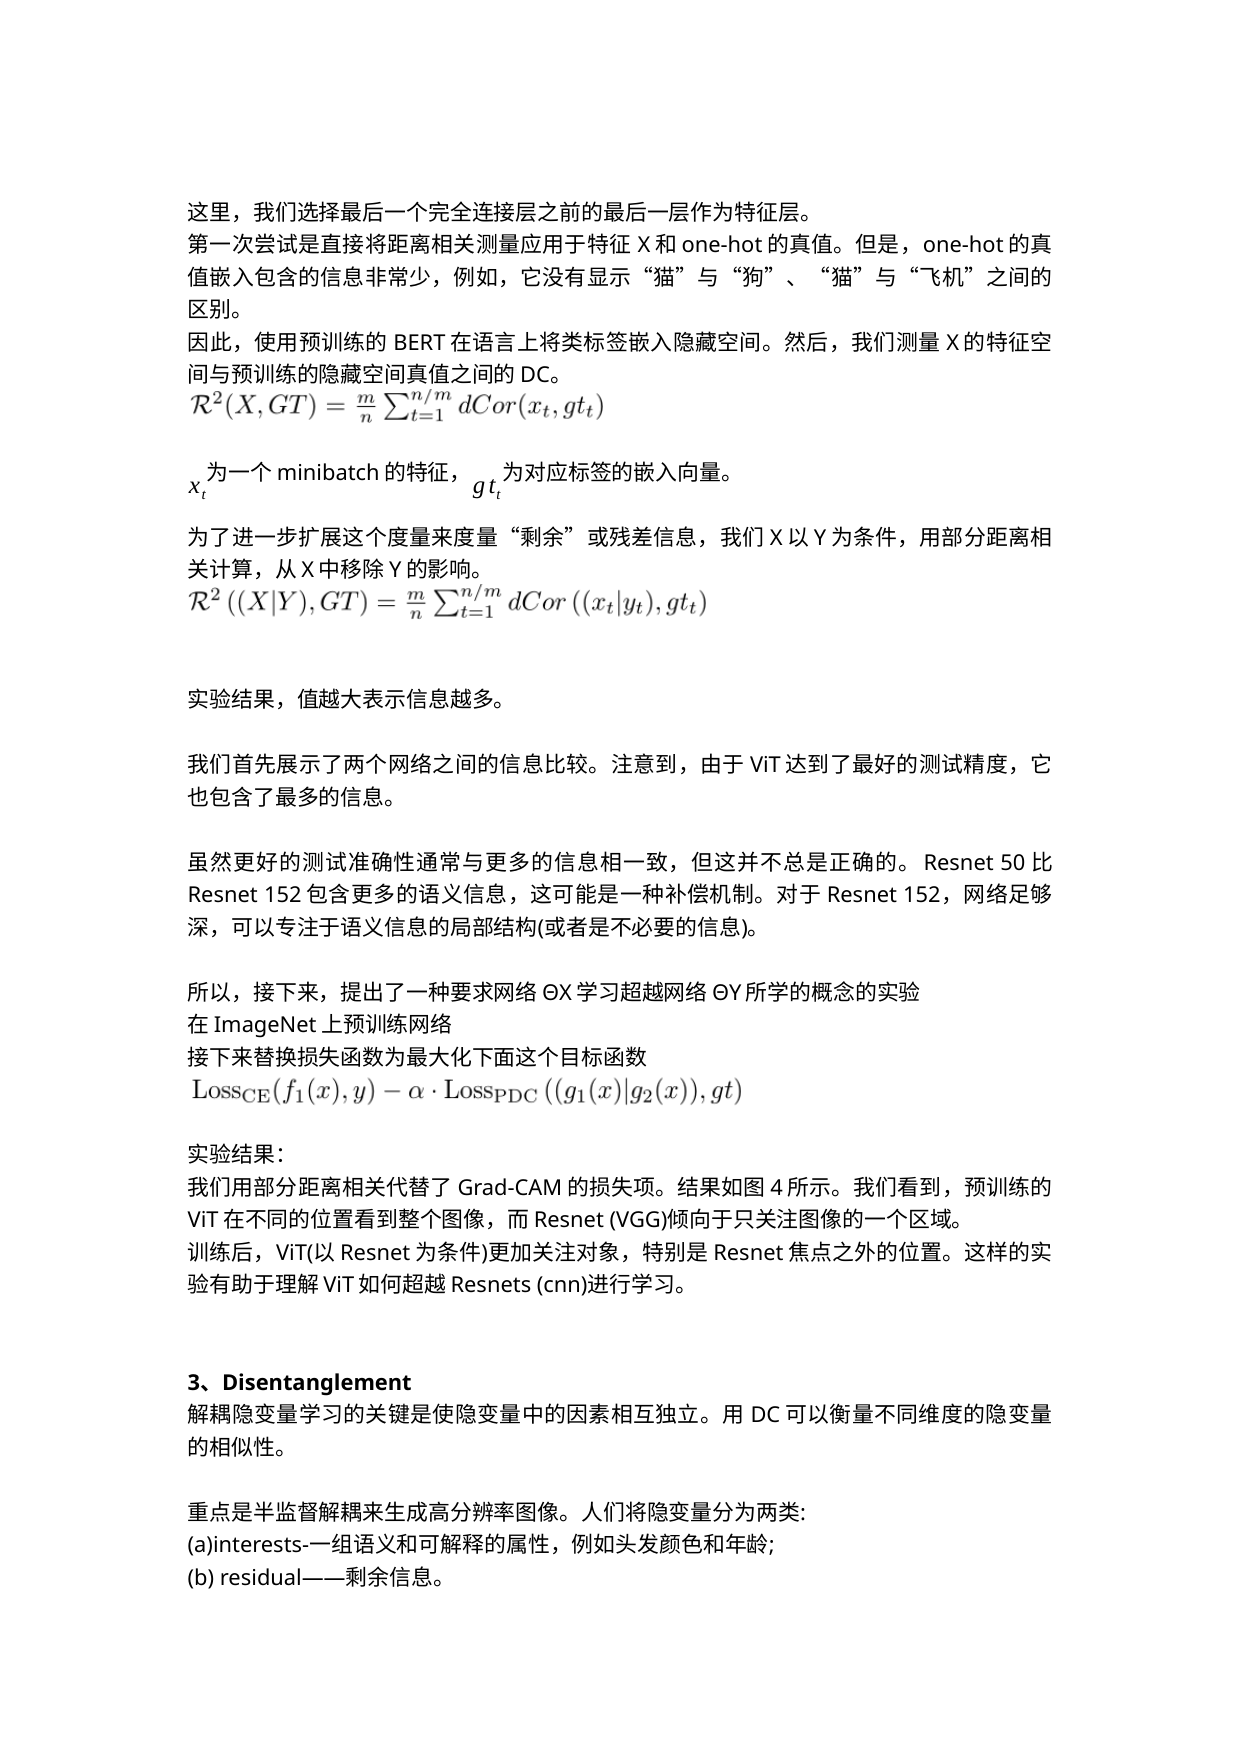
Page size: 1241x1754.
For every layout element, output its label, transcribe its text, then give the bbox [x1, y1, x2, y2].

picture [187, 1072, 746, 1109]
picture [187, 584, 711, 622]
text 实验结果，值越大表示信息越多。 [187, 682, 1053, 714]
picture [187, 389, 605, 424]
text 我们首先展示了两个网络之间的信息比较。注意到，由于ViT达到了最好的测试精度，它也包含了最多的信息。 [187, 747, 1053, 812]
text (b) residual——剩余信息。 [187, 1559, 1053, 1592]
text 所以，接下来，提出了一种要求网络ΘX学习超越网络ΘY所学的概念的实验 [187, 974, 1053, 1007]
text 我们用部分距离相关代替了Grad-CAM的损失项。结果如图4所示。我们看到，预训练的ViT在不同的位置看到整个图像，而Resnet (VGG)倾向于只关注图像的一个区域。 [187, 1169, 1053, 1234]
text 解耦隐变量学习的关键是使隐变量中的因素相互独立。用DC可以衡量不同维度的隐变量的相似性。 [187, 1397, 1053, 1462]
text 为一个minibatch的特征，为对应标签的嵌入向量。 [187, 454, 1053, 519]
text (a)interests-一组语义和可解释的属性，例如头发颜色和年龄; [187, 1527, 1053, 1559]
text 为了进一步扩展这个度量来度量“剩余”或残差信息，我们X以Y为条件，用部分距离相关计算，从X中移除 Y的影响。 [187, 519, 1053, 584]
text 这里，我们选择最后一个完全连接层之前的最后一层作为特征层。 [187, 194, 1053, 227]
text 在ImageNet上预训练网络 [187, 1007, 1053, 1039]
text 第一次尝试是直接将距离相关测量应用于特征X和one-hot的真值。但是，one-hot的真值嵌入包含的信息非常少，例如，它没有显示“猫”与“狗”、“猫”与“飞机”之间的区别。 [187, 227, 1053, 324]
text 重点是半监督解耦来生成高分辨率图像。人们将隐变量分为两类: [187, 1494, 1053, 1527]
text 实验结果： [187, 1137, 1053, 1169]
text 接下来替换损失函数为最大化下面这个目标函数 [187, 1039, 1053, 1072]
text 3、Disentanglement [187, 1364, 1053, 1397]
text 因此，使用预训练的BERT在语言上将类标签嵌入隐藏空间。然后，我们测量X的特征空间与预训练的隐藏空间真值之间的DC。 [187, 324, 1053, 389]
text 虽然更好的测试准确性通常与更多的信息相一致，但这并不总是正确的。Resnet 50比Resnet 152包含更多的语义信息，这可能是一种补偿机制。对于Resnet 152，网络足够深，可以专注于语义信息的局部结构(或者是不必要的信息)。 [187, 844, 1053, 942]
text 训练后，ViT(以Resnet为条件)更加关注对象，特别是Resnet焦点之外的位置。这样的实验有助于理解ViT如何超越Resnets (cnn)进行学习。 [187, 1234, 1053, 1299]
